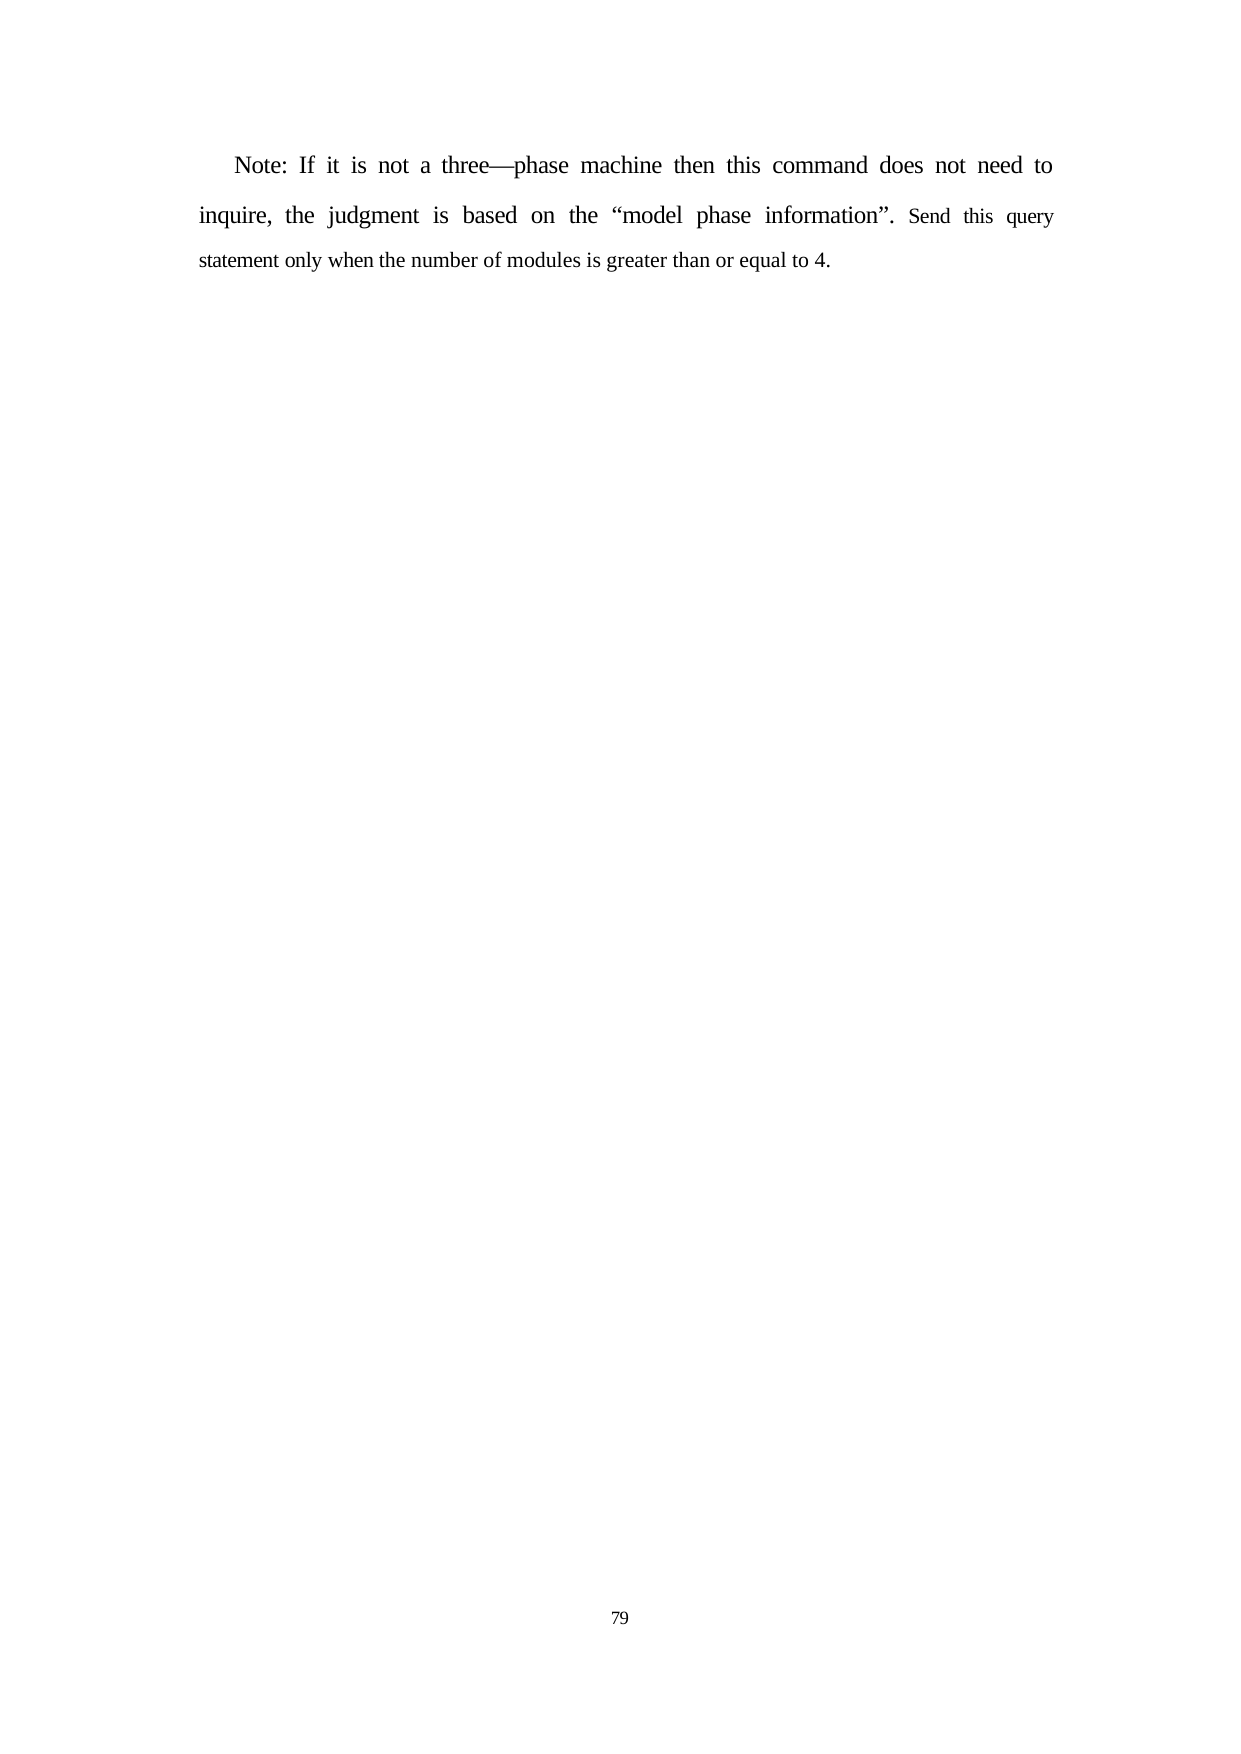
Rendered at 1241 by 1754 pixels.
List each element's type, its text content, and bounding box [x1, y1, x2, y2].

text Note: If it is not a three—phase machine then this command does not need to inquire, the judgment is based on the “model phase information”. Send this query statement only when the number of modules is greater than or equal to 4. [198, 150, 1054, 272]
